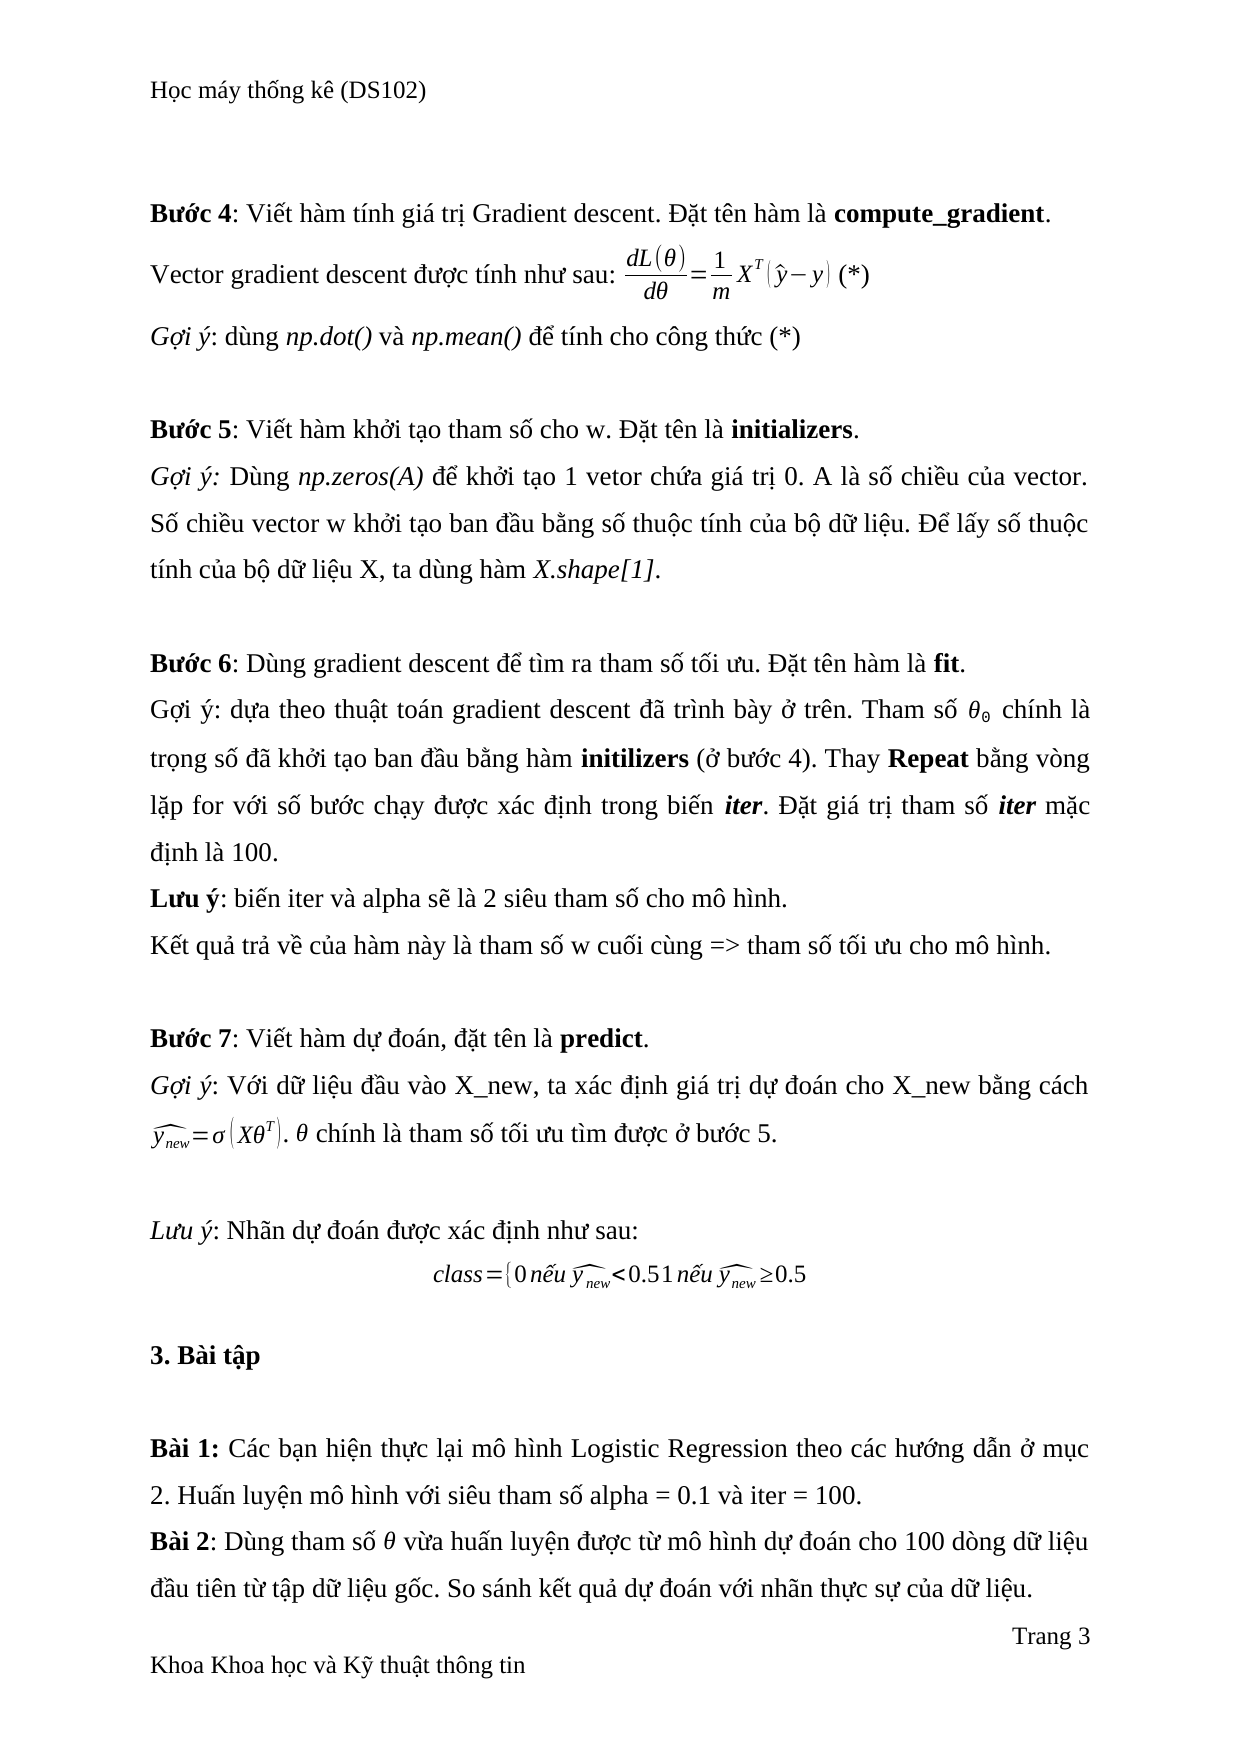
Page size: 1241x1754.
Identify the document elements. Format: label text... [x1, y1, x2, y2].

text 3. Bài tập [150, 1339, 1090, 1370]
text Kết quả trả về của hàm này là tham số w cuối cùng => tham số tối ưu cho mô hình. [150, 929, 1090, 960]
text Gợi ý: Với dữ liệu đầu vào X_new, ta xác định giá trị dự đoán cho X_new bằng cách . chính là tham số tối ưu tìm được ở bước 5. [150, 1069, 1090, 1152]
text Gợi ý: Dùng np.zeros(A) để khởi tạo 1 vetor chứa giá trị 0. A là số chiều của vector. Số chiều vector w khởi tạo ban đầu bằng số thuộc tính của bộ dữ liệu. Để lấy số thuộc tính của bộ dữ liệu X, ta dùng hàm X.shape[1]. [150, 460, 1090, 584]
text Lưu ý: Nhãn dự đoán được xác định như sau: [150, 1214, 1090, 1245]
text Bước 7: Viết hàm dự đoán, đặt tên là predict. [150, 1022, 1090, 1053]
text Bước 4: Viết hàm tính giá trị Gradient descent. Đặt tên hàm là compute_gradient. [150, 197, 1090, 228]
text Bài 2: Dùng tham số vừa huấn luyện được từ mô hình dự đoán cho 100 dòng dữ liệu đầu tiên từ tập dữ liệu gốc. So sánh kết quả dự đoán với nhãn thực sự của dữ liệu. [150, 1526, 1090, 1603]
text Bước 6: Dùng gradient descent để tìm ra tham số tối ưu. Đặt tên hàm là fit. [150, 647, 1090, 678]
text Gợi ý: dùng np.dot() và np.mean() để tính cho công thức (*) [150, 320, 1090, 351]
text Bài 1: Các bạn hiện thực lại mô hình Logistic Regression theo các hướng dẫn ở mục 2. Huấn luyện mô hình với siêu tham số alpha = 0.1 và iter = 100. [150, 1432, 1090, 1510]
text Bước 5: Viết hàm khởi tạo tham số cho w. Đặt tên là initializers. [150, 413, 1090, 444]
text Vector gradient descent được tính như sau: (*) [150, 243, 1090, 304]
text Lưu ý: biến iter và alpha sẽ là 2 siêu tham số cho mô hình. [150, 882, 1090, 913]
text Gợi ý: dựa theo thuật toán gradient descent đã trình bày ở trên. Tham số 0 chính là trọng số đã khởi tạo ban đầu bằng hàm initilizers (ở bước 4). Thay Repeat bằng vòng lặp for với số bước chạy được xác định trong biến iter. Đặt giá trị tham số iter mặc định là 100. [150, 693, 1090, 867]
